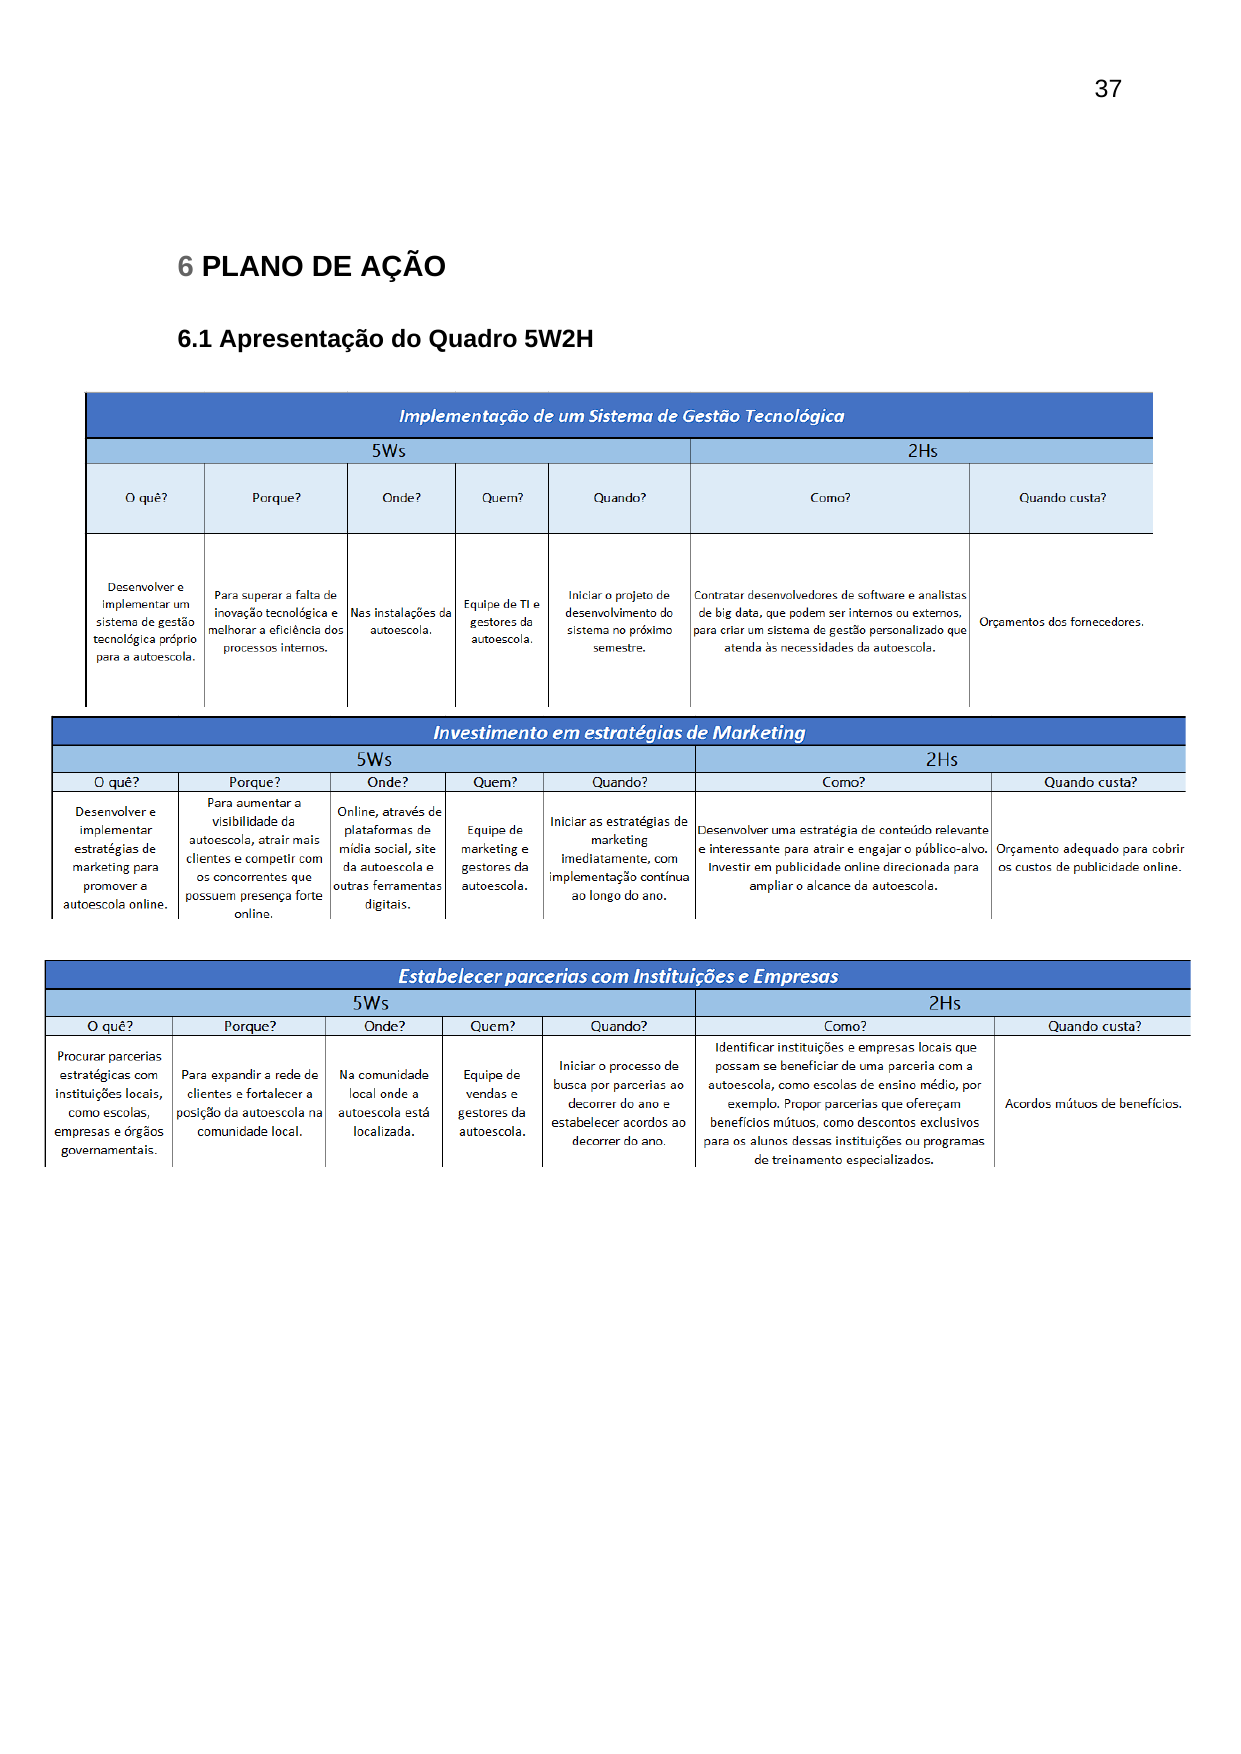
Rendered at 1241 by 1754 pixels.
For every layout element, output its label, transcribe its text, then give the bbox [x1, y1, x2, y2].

picture [44, 960, 1192, 1167]
picture [51, 715, 1185, 919]
picture [84, 391, 1153, 707]
subtitle 6.1 Apresentação do Quadro 5W2H [177, 324, 1122, 353]
text 6 PLANO DE AÇÃO [177, 249, 1122, 283]
